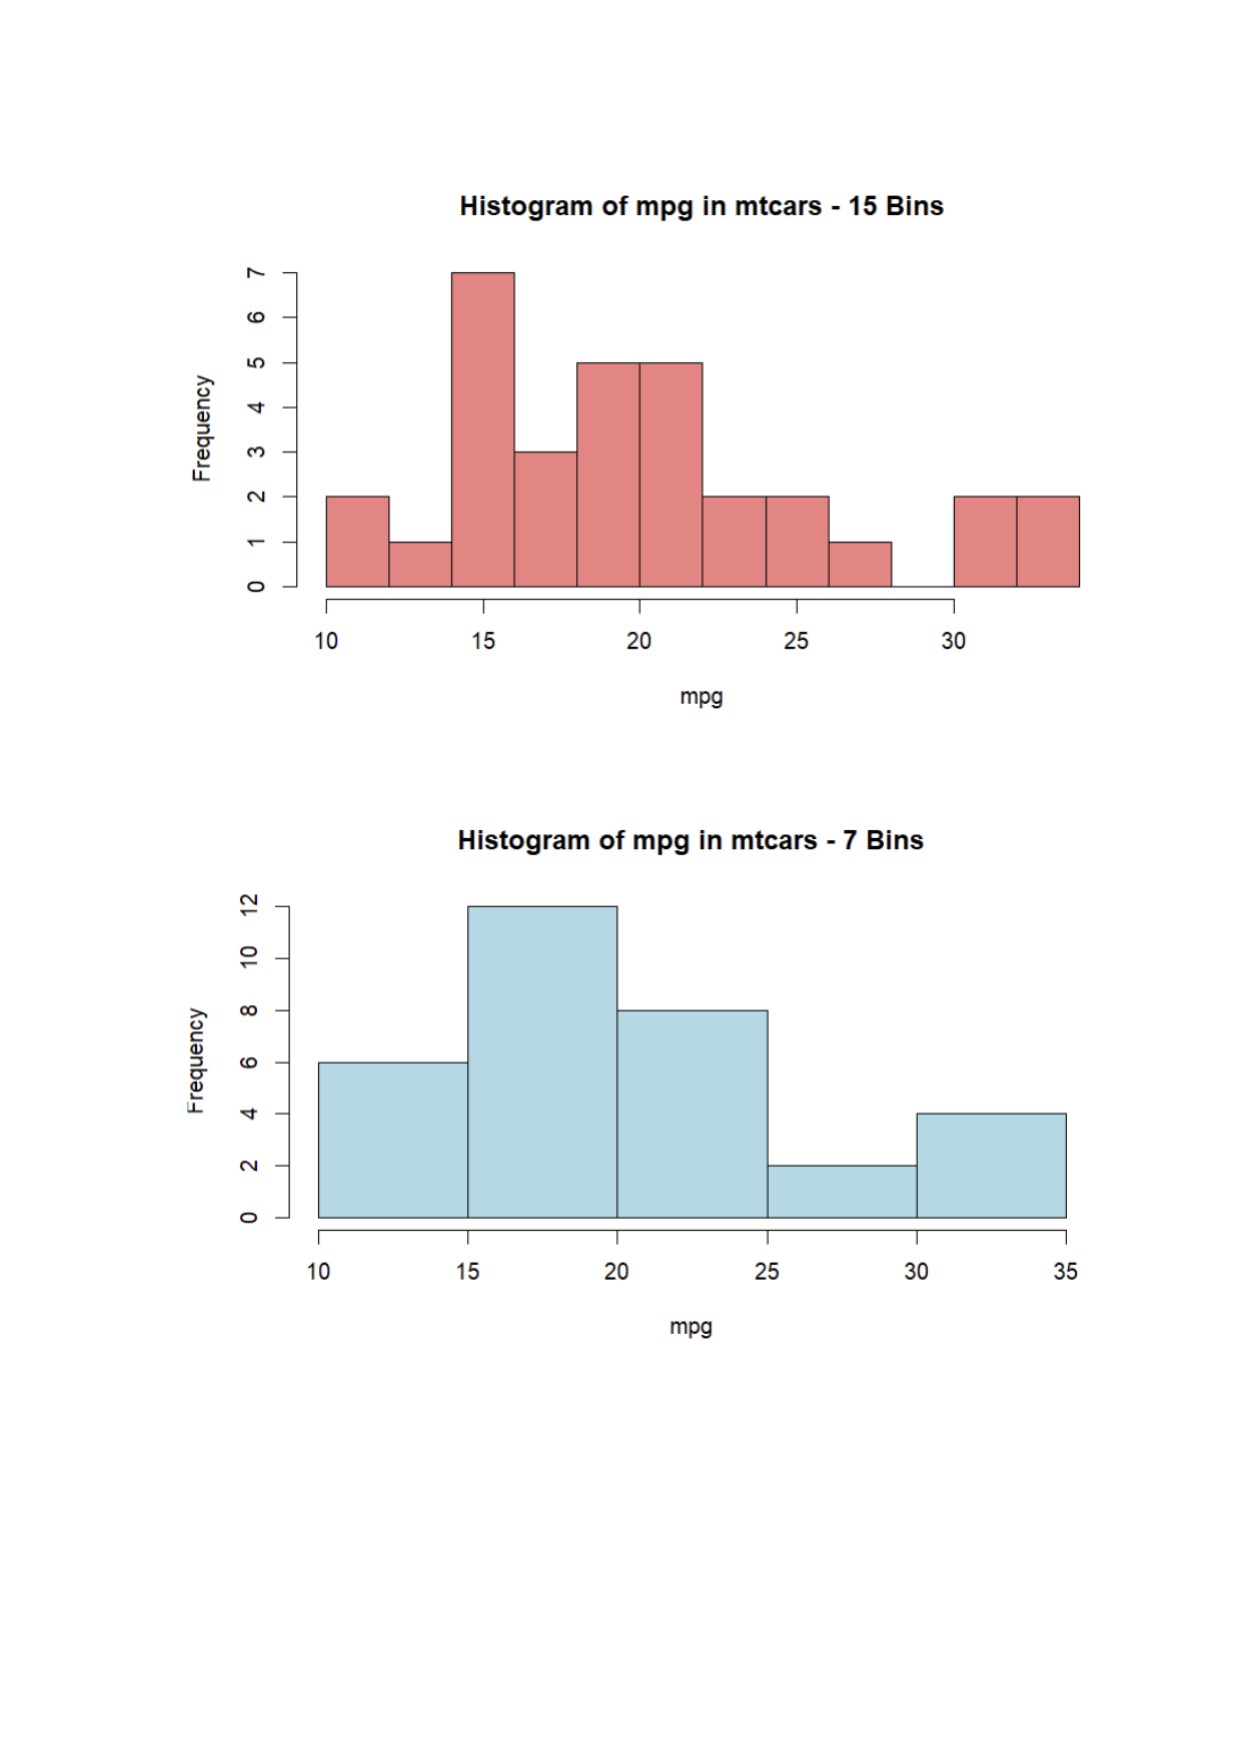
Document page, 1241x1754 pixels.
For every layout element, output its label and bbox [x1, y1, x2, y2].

picture [187, 786, 1128, 1343]
picture [187, 150, 1128, 721]
